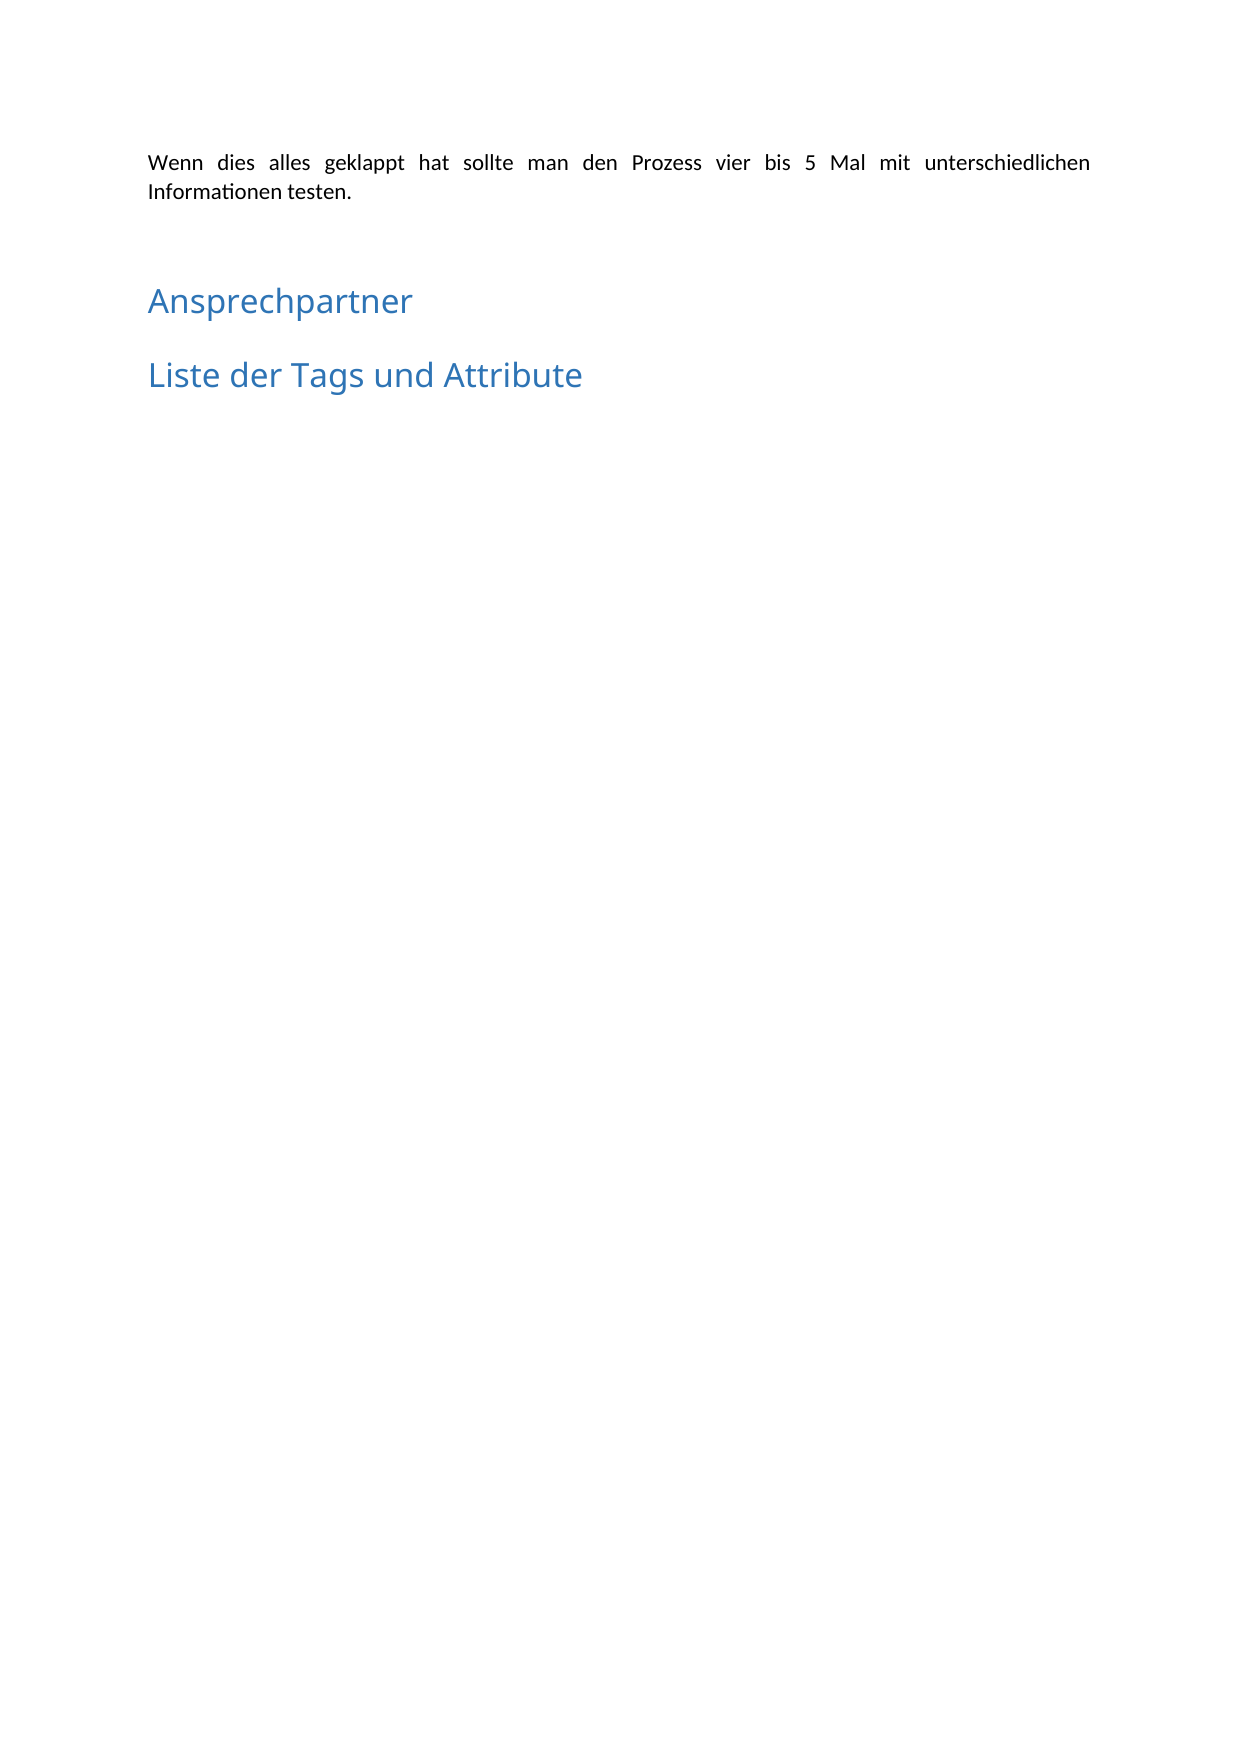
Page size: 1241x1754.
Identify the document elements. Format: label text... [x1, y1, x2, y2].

text Wenn dies alles geklappt hat sollte man den Prozess vier bis 5 Mal mit unterschiedlichen Informationen testen. [148, 148, 1093, 205]
subtitle Liste der Tags und Attribute [148, 351, 1093, 397]
subtitle Ansprechpartner [148, 278, 1093, 324]
